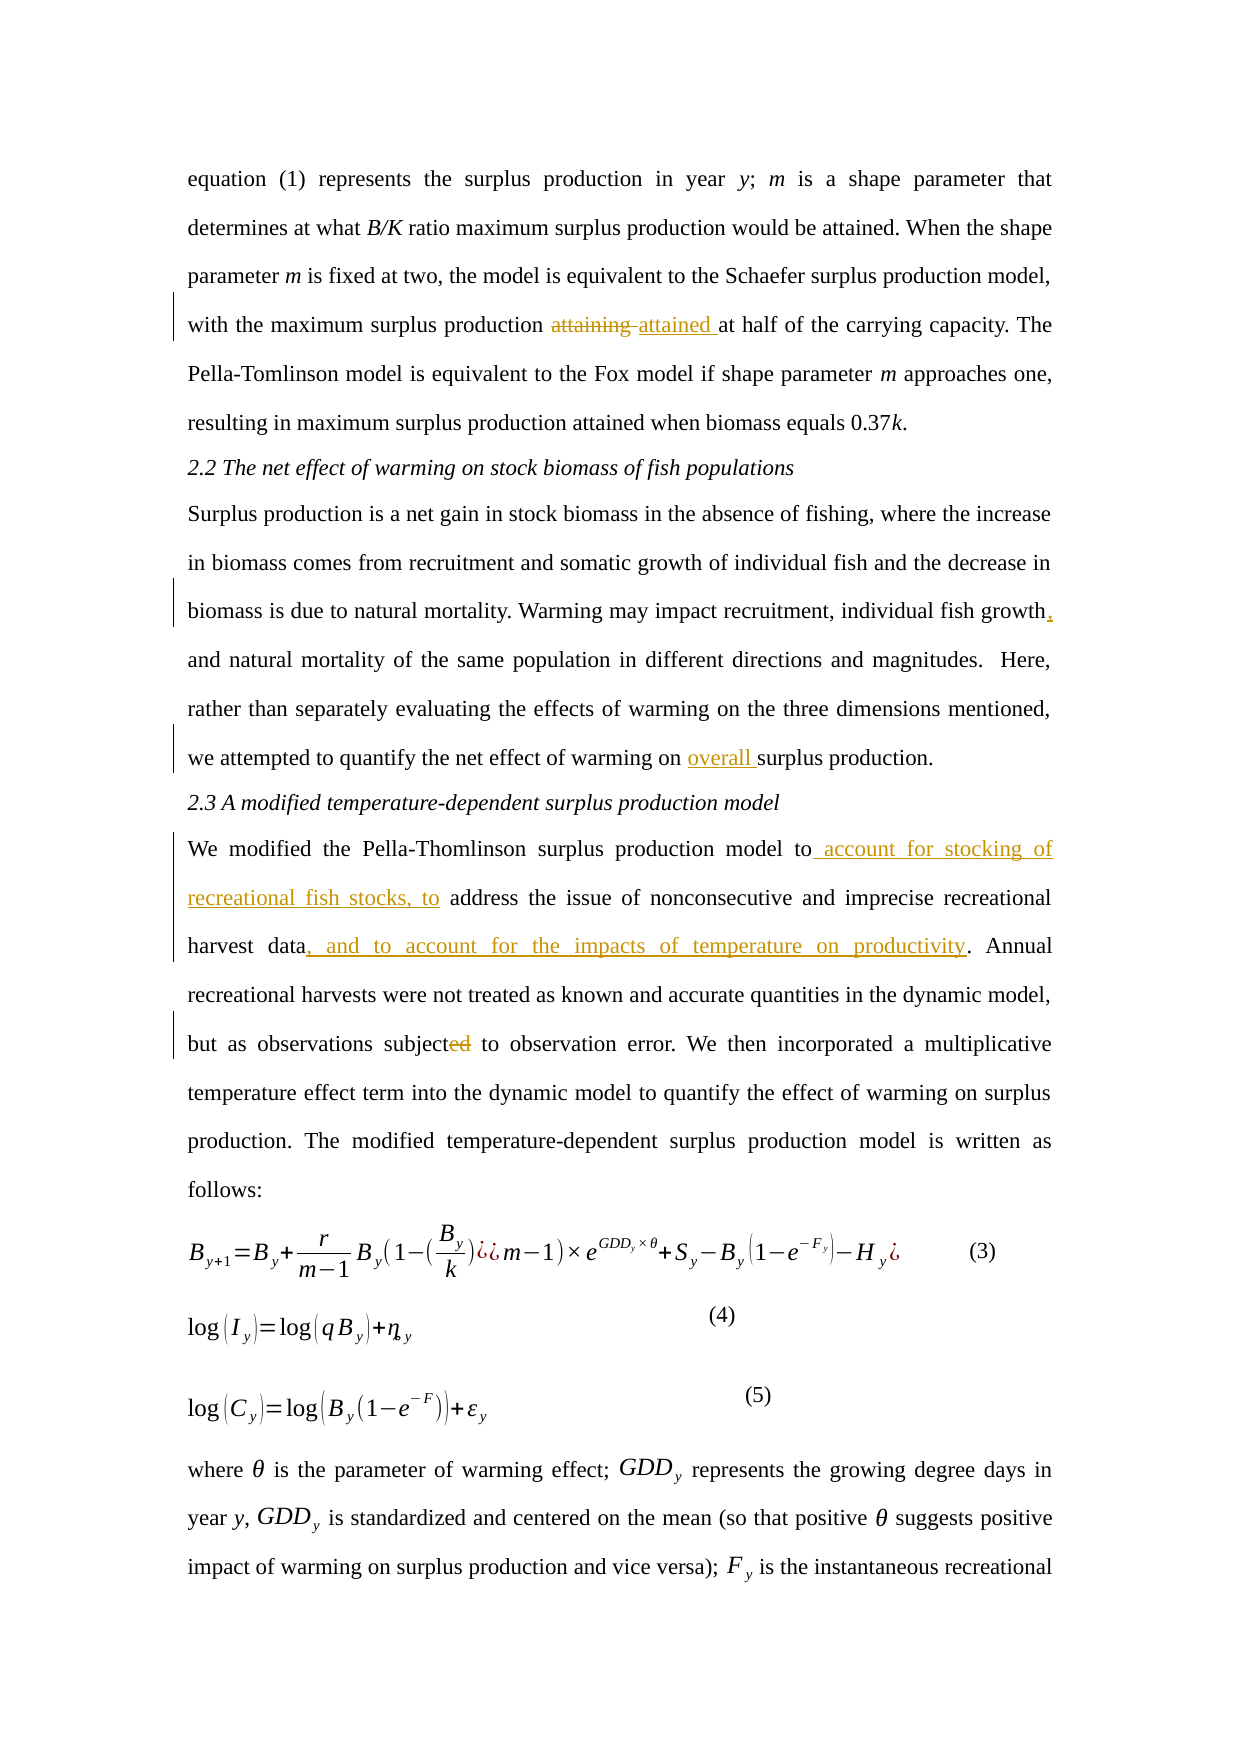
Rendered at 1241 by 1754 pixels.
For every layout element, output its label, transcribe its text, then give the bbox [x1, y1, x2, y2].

text (4) [187, 1297, 1053, 1362]
text 2.3 A modified temperature-dependent surplus production model [187, 786, 1053, 819]
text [187, 1453, 1053, 1583]
text (5) [187, 1375, 1053, 1440]
text (3) [187, 1219, 1053, 1284]
text 2.2 The net effect of warming on stock biomass of fish populations [187, 451, 1053, 484]
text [187, 162, 1053, 438]
text We modified the Pella-Thomlinson surplus production model to address the issue of nonconsecutive and imprecise recreational harvest data. Annual recreational harvests were not treated as known and accurate quantities in the dynamic model, but as observations subject to observation error. We then incorporated a multiplicative temperature effect term into the dynamic model to quantify the effect of warming on surplus production. The modified temperature-dependent surplus production model is written as follows: [187, 832, 1053, 1206]
text Surplus production is a net gain in stock biomass in the absence of fishing, where the increase in biomass comes from recruitment and somatic growth of individual fish and the decrease in biomass is due to natural mortality. Warming may impact recruitment, individual fish growth and natural mortality of the same population in different directions and magnitudes. Here, rather than separately evaluating the effects of warming on the three dimensions mentioned, we attempted to quantify the net effect of warming on surplus production. [187, 497, 1053, 773]
